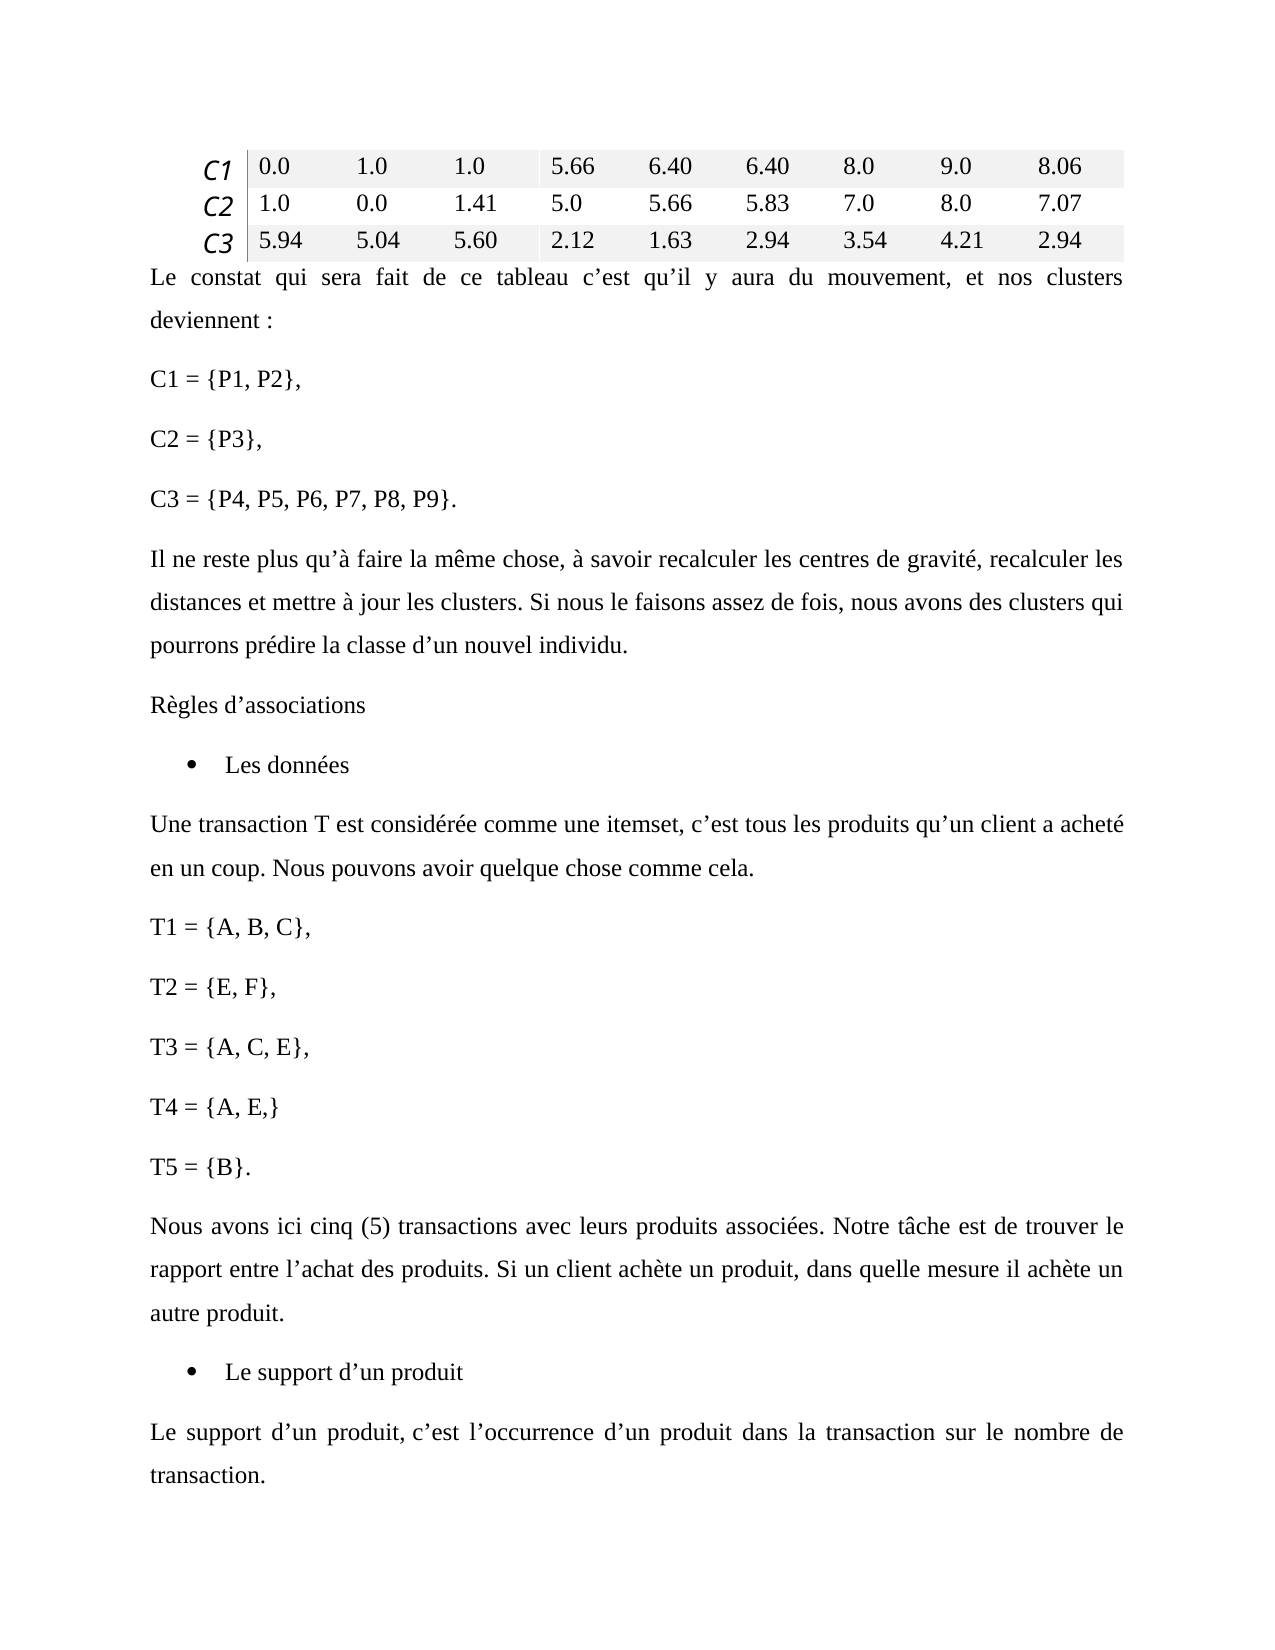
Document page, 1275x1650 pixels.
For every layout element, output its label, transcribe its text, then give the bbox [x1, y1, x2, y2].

table_cell 7.07 [1027, 188, 1124, 225]
table_cell 0.0 [248, 150, 345, 188]
table_cell 1.41 [442, 188, 539, 225]
text Le constat qui sera fait de ce tableau c’est qu’il y aura du mouvement, et nos clusters deviennent : [150, 262, 1125, 333]
table_cell 6.40 [637, 150, 734, 188]
text C3 = {P4, P5, P6, P7, P8, P9}. [150, 484, 1125, 513]
table_cell 5.04 [345, 225, 442, 262]
text C2 = {P3}, [150, 424, 1125, 453]
table_cell 2.94 [734, 225, 832, 262]
table_cell 1.0 [248, 188, 345, 225]
table_cell 5.94 [248, 225, 345, 262]
table_cell 6.40 [734, 150, 832, 188]
text T3 = {A, C, E}, [150, 1032, 1125, 1061]
table_cell C3 [150, 225, 247, 262]
text Une transaction T est considérée comme une itemset, c’est tous les produits qu’un client a acheté en un coup. Nous pouvons avoir quelque chose comme cela. [150, 809, 1125, 881]
table_cell 0.0 [345, 188, 442, 225]
table_cell 7.0 [832, 188, 929, 225]
list Le support d’un produit [187, 1357, 1125, 1386]
text Règles d’associations [150, 690, 1125, 719]
table_cell 5.60 [442, 225, 539, 262]
text T2 = {E, F}, [150, 972, 1125, 1001]
table_cell C2 [150, 188, 247, 225]
table_cell 5.66 [540, 150, 637, 188]
table_cell 2.12 [540, 225, 637, 262]
table_cell 5.0 [540, 188, 637, 225]
table_cell 4.21 [929, 225, 1027, 262]
text T4 = {A, E,} [150, 1092, 1125, 1121]
text C1 = {P1, P2}, [150, 364, 1125, 393]
table_cell 8.06 [1027, 150, 1124, 188]
text Nous avons ici cinq (5) transactions avec leurs produits associées. Notre tâche est de trouver le rapport entre l’achat des produits. Si un client achète un produit, dans quelle mesure il achète un autre produit. [150, 1211, 1125, 1326]
table_cell 3.54 [832, 225, 929, 262]
table_cell 8.0 [832, 150, 929, 188]
text T5 = {B}. [150, 1152, 1125, 1180]
text Le support d’un produit, c’est l’occurrence d’un produit dans la transaction sur le nombre de transaction. [150, 1417, 1125, 1489]
list Les données [187, 750, 1125, 778]
text Il ne reste plus qu’à faire la même chose, à savoir recalculer les centres de gravité, recalculer les distances et mettre à jour les clusters. Si nous le faisons assez de fois, nous avons des clusters qui pourrons prédire la classe d’un nouvel individu. [150, 544, 1125, 659]
table_cell 5.83 [734, 188, 832, 225]
table_cell 5.66 [637, 188, 734, 225]
table_cell 1.0 [345, 150, 442, 188]
table_cell 9.0 [929, 150, 1027, 188]
text T1 = {A, B, C}, [150, 912, 1125, 941]
table_cell C1 [150, 150, 247, 188]
table_cell 1.63 [637, 225, 734, 262]
table_cell 8.0 [929, 188, 1027, 225]
table_cell 2.94 [1027, 225, 1124, 262]
table_cell 1.0 [442, 150, 539, 188]
